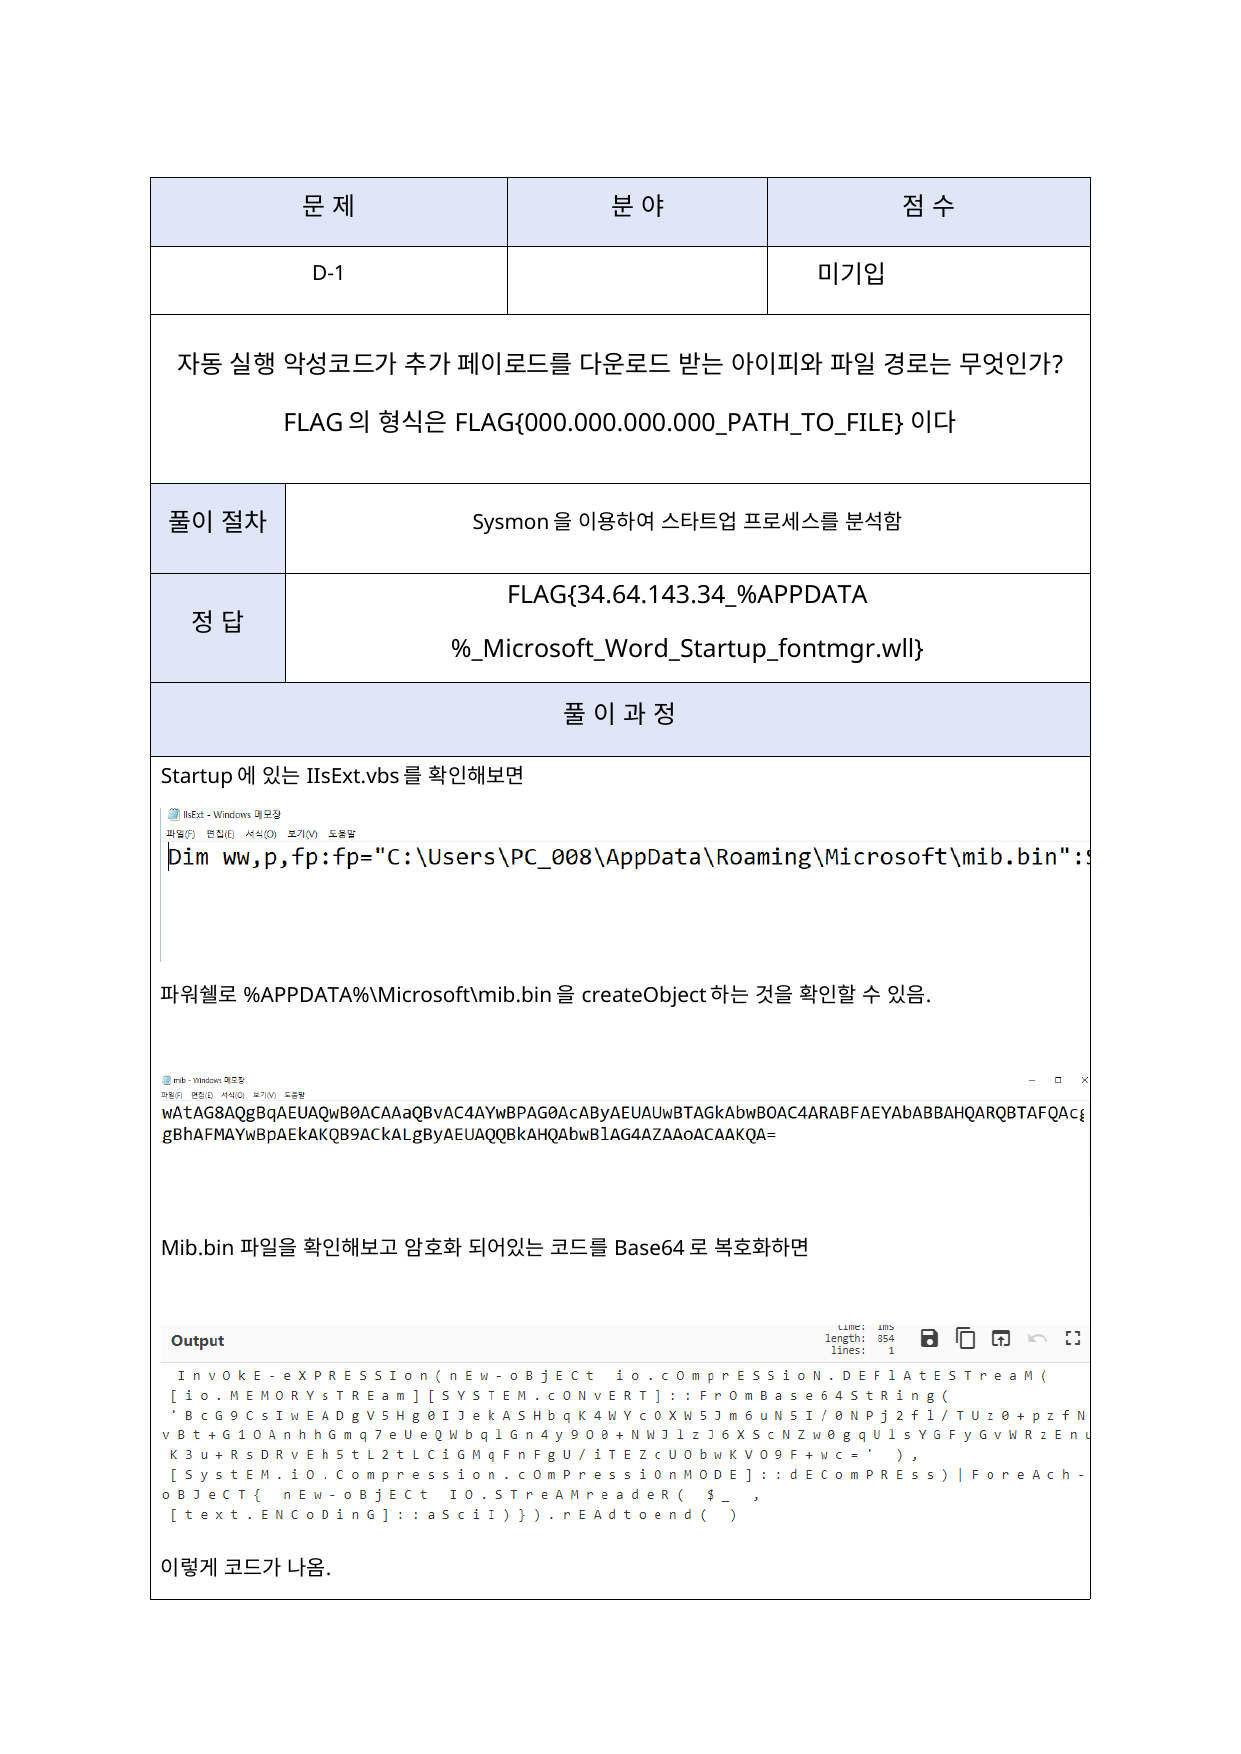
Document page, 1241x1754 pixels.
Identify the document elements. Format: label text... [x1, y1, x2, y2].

table_cell 미기입 [768, 247, 1090, 314]
picture [160, 1325, 1090, 1535]
table_cell Sysmon을 이용하여 스타트업 프로세스를 분석함 [286, 484, 1090, 573]
table_cell 자동 실행 악성코드가 추가 페이로드를 다운로드 받는 아이피와 파일 경로는 무엇인가? FLAG의 형식은 FLAG{000.000.000.000_PATH_TO_FILE} 이다 [151, 315, 1090, 482]
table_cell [151, 757, 1090, 1599]
table_cell FLAG{34.64.143.34_%APPDATA%_Microsoft_Word_Startup_fontmgr.wll} [286, 574, 1090, 682]
table_header 분 야 [508, 178, 767, 246]
picture [160, 1072, 1090, 1215]
table_header 문 제 [151, 178, 507, 246]
table_cell [508, 247, 767, 314]
table_cell 풀이 절차 [151, 484, 285, 573]
table_cell D-1 [151, 247, 507, 314]
table_header 점 수 [768, 178, 1090, 246]
table_cell 정 답 [151, 574, 285, 682]
picture [160, 808, 1090, 962]
table_cell 풀 이 과 정 [151, 683, 1090, 756]
